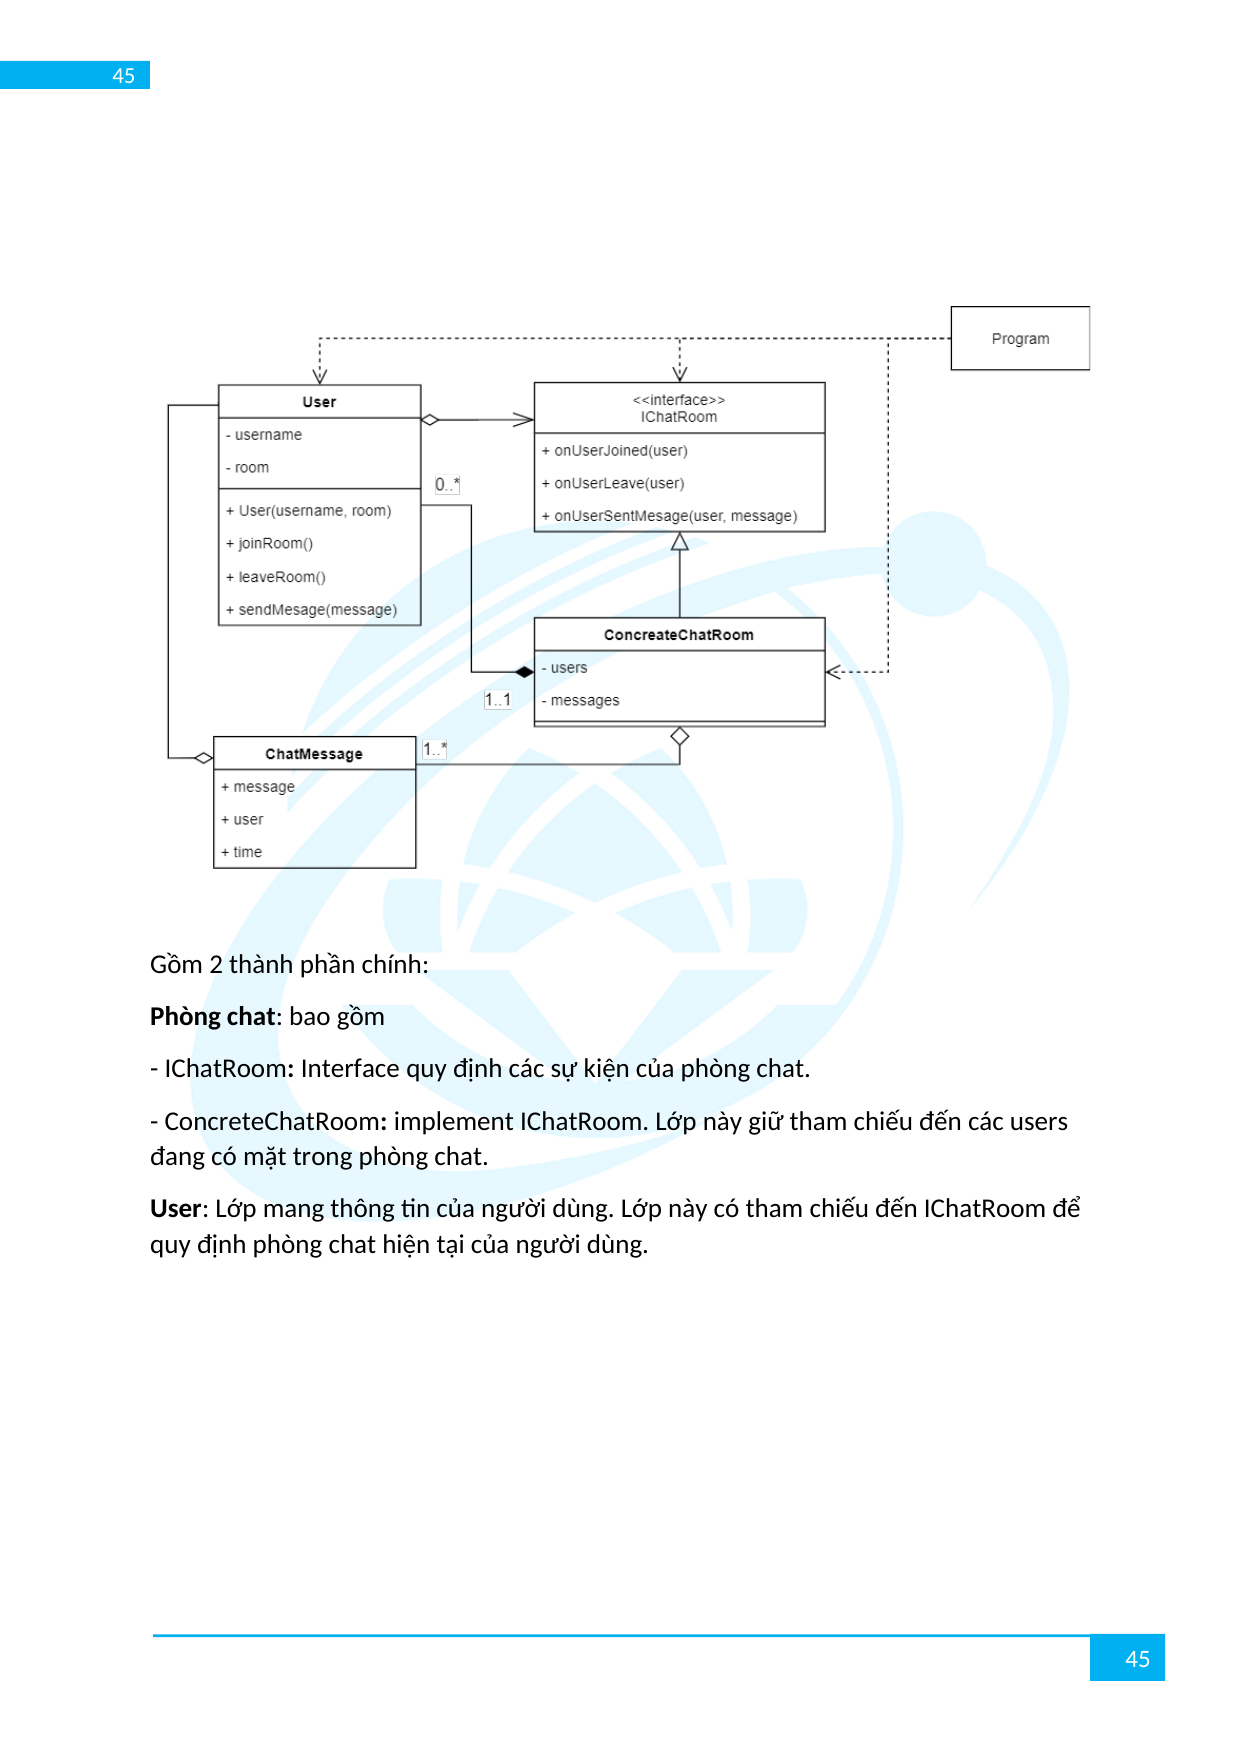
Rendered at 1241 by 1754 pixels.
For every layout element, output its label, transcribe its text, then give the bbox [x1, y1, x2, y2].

text Phòng chat: bao gồm [150, 999, 1090, 1032]
picture [150, 306, 1091, 873]
text - IChatRoom: Interface quy định các sự kiện của phòng chat. [150, 1051, 1090, 1084]
text Gồm 2 thành phần chính: [150, 947, 1090, 980]
text - ConcreteChatRoom: implement IChatRoom. Lớp này giữ tham chiếu đến các users đang có mặt trong phòng chat. [150, 1104, 1090, 1172]
text User: Lớp mang thông tin của người dùng. Lớp này có tham chiếu đến IChatRoom để quy định phòng chat hiện tại của người dùng. [150, 1192, 1090, 1260]
